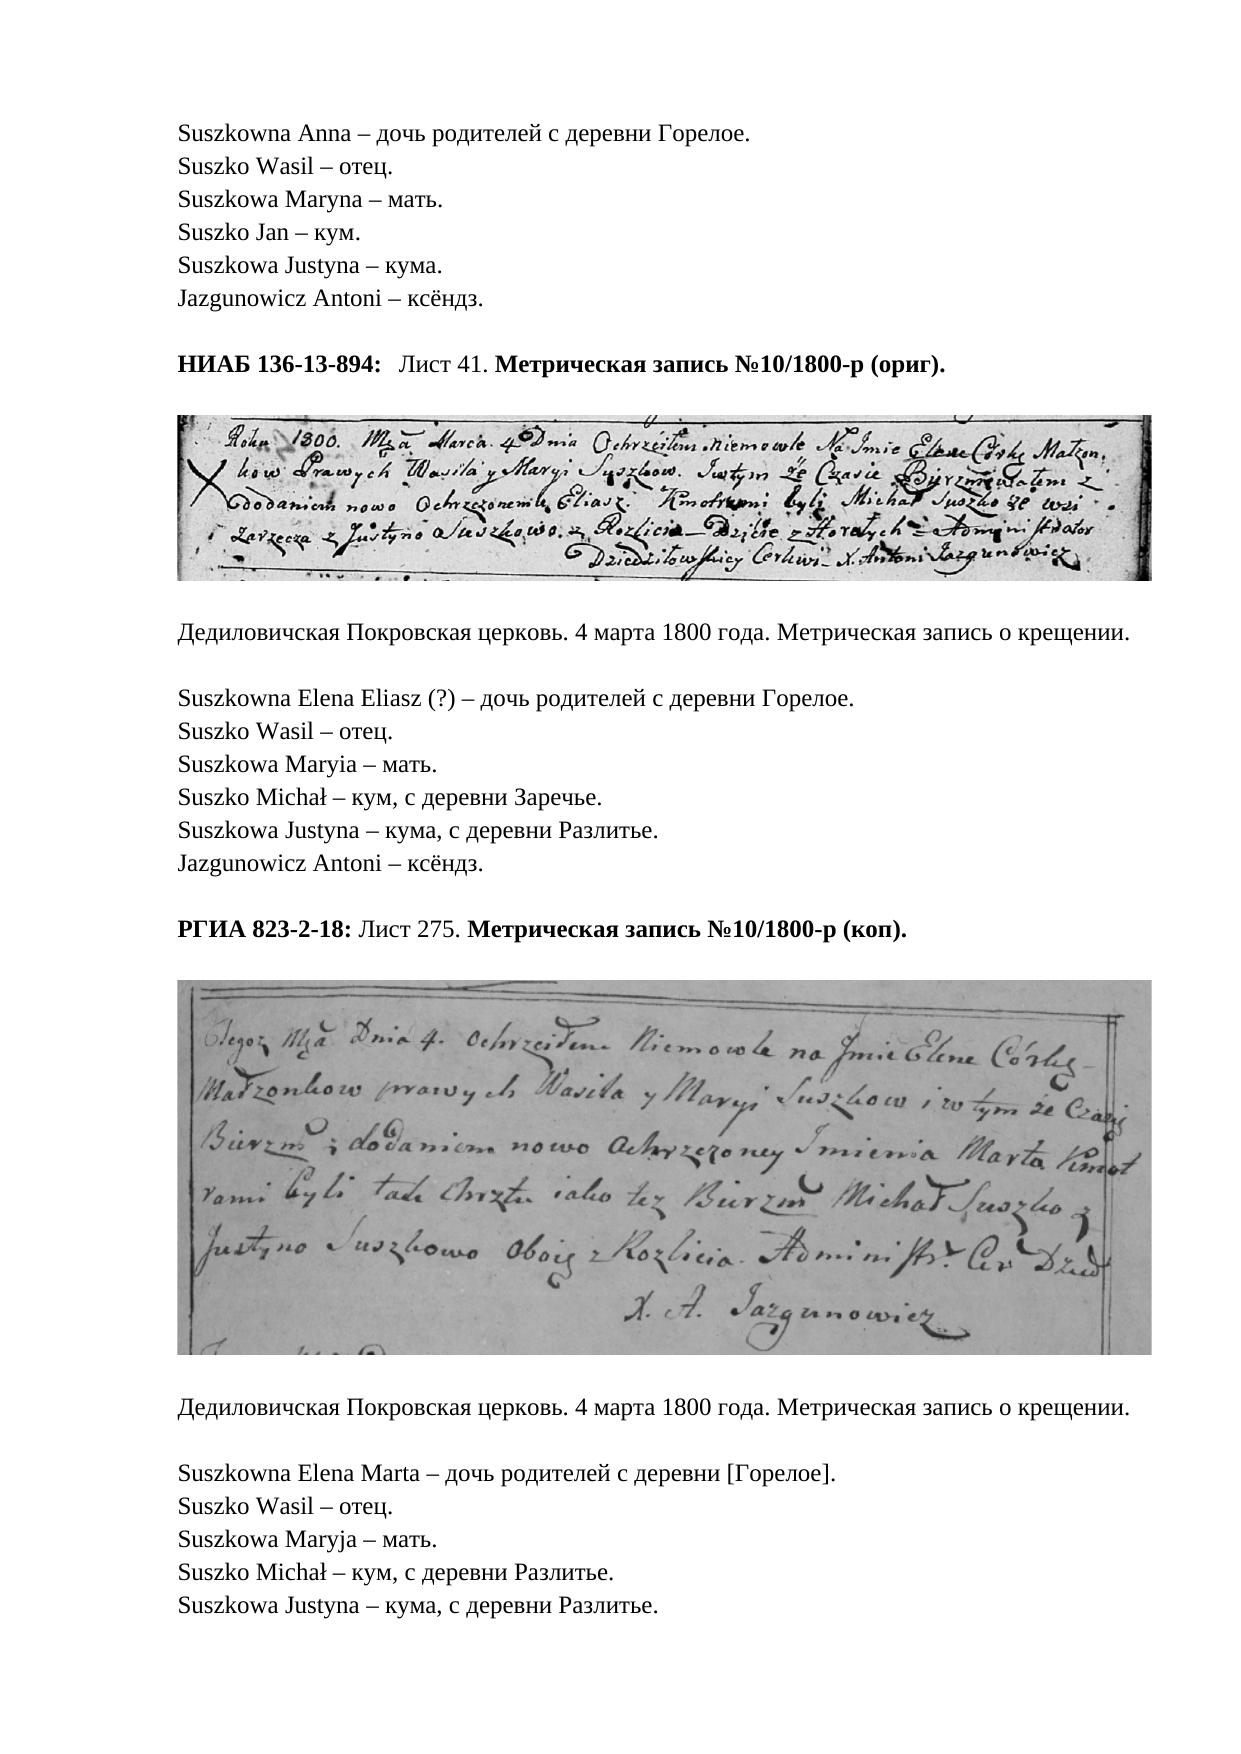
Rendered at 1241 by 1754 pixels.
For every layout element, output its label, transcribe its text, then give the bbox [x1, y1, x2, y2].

text Suszkowa Justyna – кума, с деревни Разлитье. [177, 816, 1152, 844]
text Suszkowna Elena Marta – дочь родителей с деревни [Горелое]. [177, 1458, 1152, 1486]
text Suszkowna Elena Eliasz (?) – дочь родителей с деревни Горелое. [177, 683, 1152, 712]
text Suszkowa Justyna – кума, с деревни Разлитье. [177, 1590, 1152, 1618]
text Suszko Wasil – отец. [177, 151, 1152, 180]
text Suszko Michał – кум, с деревни Разлитье. [177, 1557, 1152, 1586]
text Suszko Wasil – отец. [177, 716, 1152, 745]
picture [177, 415, 1152, 581]
text Jazgunowicz Antoni – ксёндз. [177, 283, 1152, 312]
text Suszko Jan – кум. [177, 217, 1152, 246]
text Suszko Michał – кум, с деревни Заречье. [177, 782, 1152, 811]
text Дедиловичская Покровская церковь. 4 марта 1800 года. Метрическая запись о крещении. [177, 1392, 1152, 1420]
text РГИА 823-2-18: Лист 275. Метрическая запись №10/1800-р (коп). [177, 914, 1152, 943]
text Дедиловичская Покровская церковь. 4 марта 1800 года. Метрическая запись о крещении. [177, 617, 1152, 646]
text Jazgunowicz Antoni – ксёндз. [177, 848, 1152, 877]
text Suszko Wasil – отец. [177, 1491, 1152, 1519]
text Suszkowa Maryja – мать. [177, 1524, 1152, 1552]
text Suszkowa Maryia – мать. [177, 749, 1152, 778]
text Suszkowa Maryna – мать. [177, 184, 1152, 213]
picture [177, 980, 1152, 1355]
text Suszkowna Anna – дочь родителей с деревни Горелое. [177, 118, 1152, 147]
text НИАБ 136-13-894: Лист 41. Метрическая запись №10/1800-р (ориг). [177, 349, 1152, 378]
text Suszkowa Justyna – кума. [177, 250, 1152, 279]
